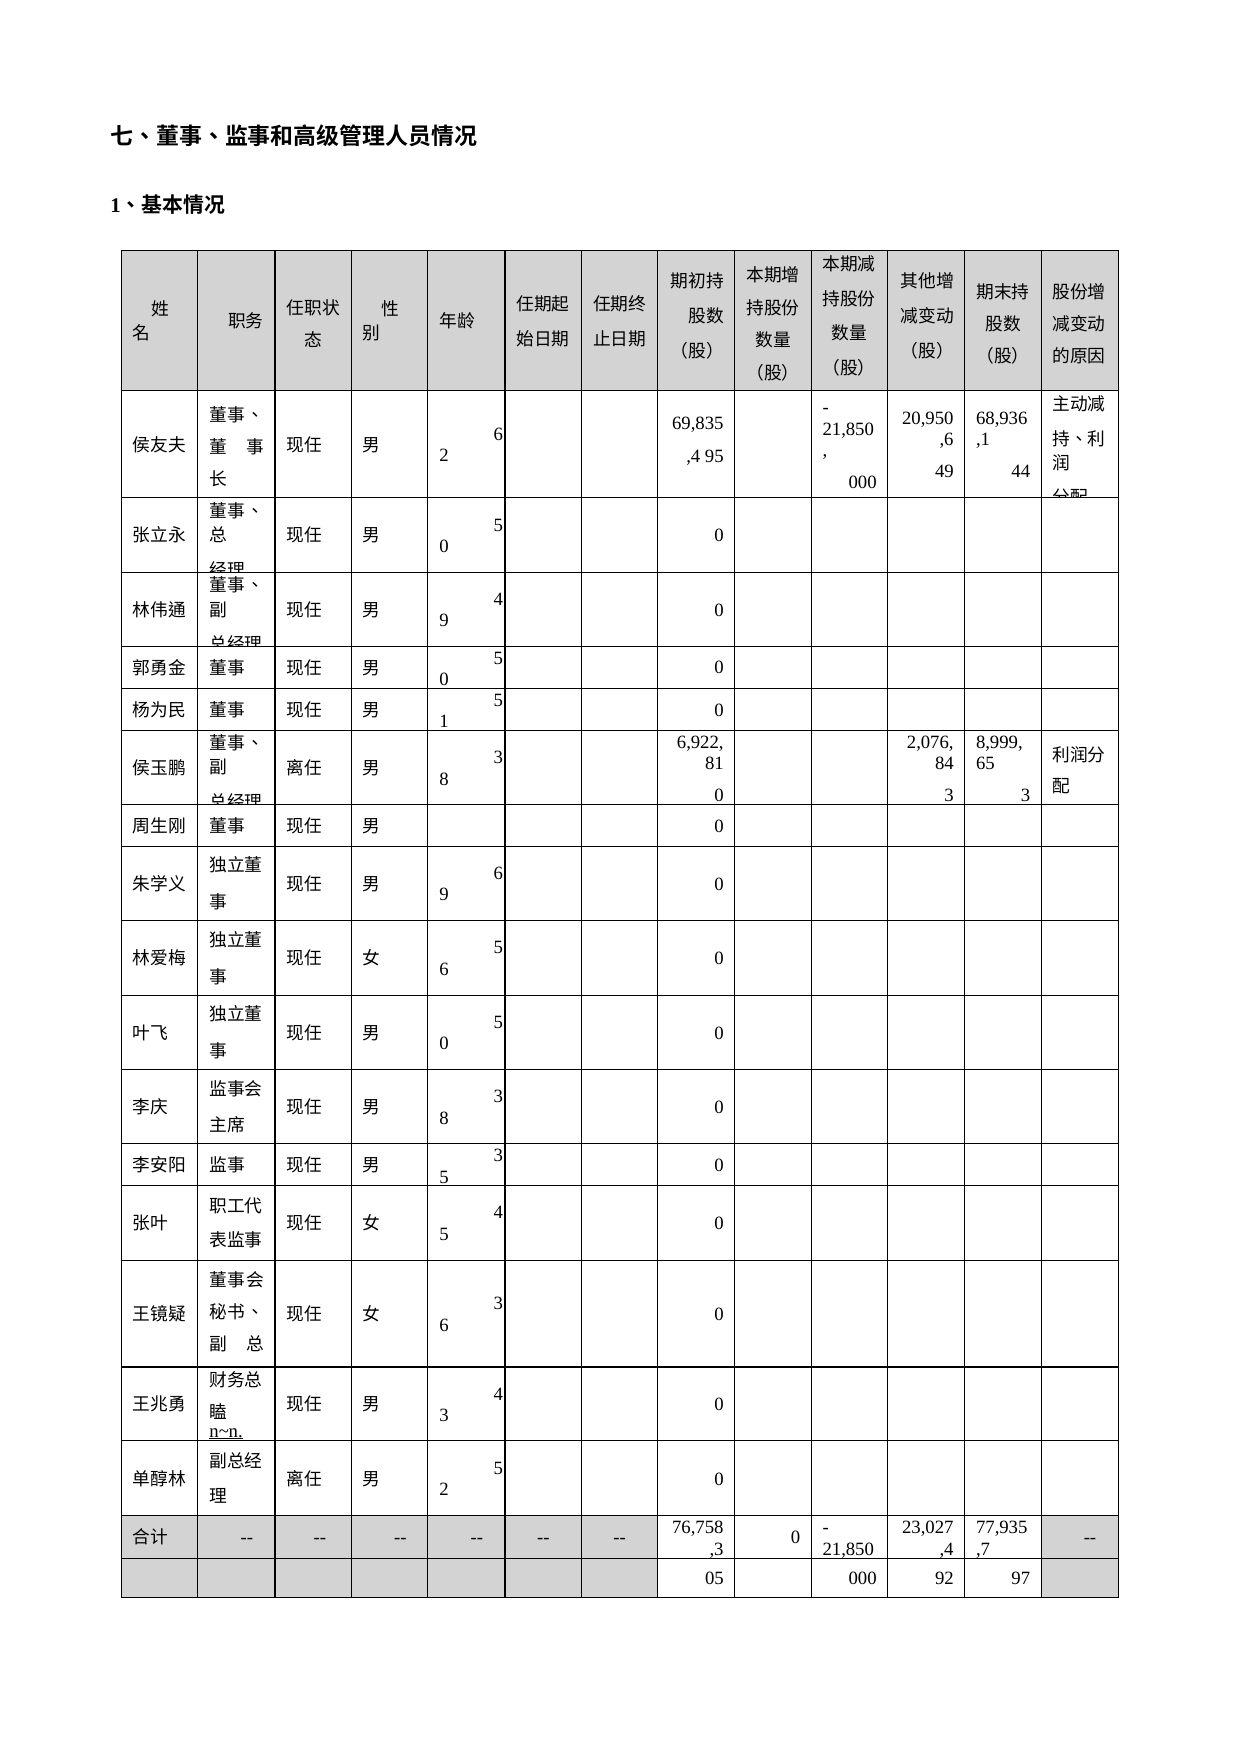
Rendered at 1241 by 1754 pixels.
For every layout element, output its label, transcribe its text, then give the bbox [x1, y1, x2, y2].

subtitle 七、董事、监事和高级管理人员情况 [110, 120, 1130, 151]
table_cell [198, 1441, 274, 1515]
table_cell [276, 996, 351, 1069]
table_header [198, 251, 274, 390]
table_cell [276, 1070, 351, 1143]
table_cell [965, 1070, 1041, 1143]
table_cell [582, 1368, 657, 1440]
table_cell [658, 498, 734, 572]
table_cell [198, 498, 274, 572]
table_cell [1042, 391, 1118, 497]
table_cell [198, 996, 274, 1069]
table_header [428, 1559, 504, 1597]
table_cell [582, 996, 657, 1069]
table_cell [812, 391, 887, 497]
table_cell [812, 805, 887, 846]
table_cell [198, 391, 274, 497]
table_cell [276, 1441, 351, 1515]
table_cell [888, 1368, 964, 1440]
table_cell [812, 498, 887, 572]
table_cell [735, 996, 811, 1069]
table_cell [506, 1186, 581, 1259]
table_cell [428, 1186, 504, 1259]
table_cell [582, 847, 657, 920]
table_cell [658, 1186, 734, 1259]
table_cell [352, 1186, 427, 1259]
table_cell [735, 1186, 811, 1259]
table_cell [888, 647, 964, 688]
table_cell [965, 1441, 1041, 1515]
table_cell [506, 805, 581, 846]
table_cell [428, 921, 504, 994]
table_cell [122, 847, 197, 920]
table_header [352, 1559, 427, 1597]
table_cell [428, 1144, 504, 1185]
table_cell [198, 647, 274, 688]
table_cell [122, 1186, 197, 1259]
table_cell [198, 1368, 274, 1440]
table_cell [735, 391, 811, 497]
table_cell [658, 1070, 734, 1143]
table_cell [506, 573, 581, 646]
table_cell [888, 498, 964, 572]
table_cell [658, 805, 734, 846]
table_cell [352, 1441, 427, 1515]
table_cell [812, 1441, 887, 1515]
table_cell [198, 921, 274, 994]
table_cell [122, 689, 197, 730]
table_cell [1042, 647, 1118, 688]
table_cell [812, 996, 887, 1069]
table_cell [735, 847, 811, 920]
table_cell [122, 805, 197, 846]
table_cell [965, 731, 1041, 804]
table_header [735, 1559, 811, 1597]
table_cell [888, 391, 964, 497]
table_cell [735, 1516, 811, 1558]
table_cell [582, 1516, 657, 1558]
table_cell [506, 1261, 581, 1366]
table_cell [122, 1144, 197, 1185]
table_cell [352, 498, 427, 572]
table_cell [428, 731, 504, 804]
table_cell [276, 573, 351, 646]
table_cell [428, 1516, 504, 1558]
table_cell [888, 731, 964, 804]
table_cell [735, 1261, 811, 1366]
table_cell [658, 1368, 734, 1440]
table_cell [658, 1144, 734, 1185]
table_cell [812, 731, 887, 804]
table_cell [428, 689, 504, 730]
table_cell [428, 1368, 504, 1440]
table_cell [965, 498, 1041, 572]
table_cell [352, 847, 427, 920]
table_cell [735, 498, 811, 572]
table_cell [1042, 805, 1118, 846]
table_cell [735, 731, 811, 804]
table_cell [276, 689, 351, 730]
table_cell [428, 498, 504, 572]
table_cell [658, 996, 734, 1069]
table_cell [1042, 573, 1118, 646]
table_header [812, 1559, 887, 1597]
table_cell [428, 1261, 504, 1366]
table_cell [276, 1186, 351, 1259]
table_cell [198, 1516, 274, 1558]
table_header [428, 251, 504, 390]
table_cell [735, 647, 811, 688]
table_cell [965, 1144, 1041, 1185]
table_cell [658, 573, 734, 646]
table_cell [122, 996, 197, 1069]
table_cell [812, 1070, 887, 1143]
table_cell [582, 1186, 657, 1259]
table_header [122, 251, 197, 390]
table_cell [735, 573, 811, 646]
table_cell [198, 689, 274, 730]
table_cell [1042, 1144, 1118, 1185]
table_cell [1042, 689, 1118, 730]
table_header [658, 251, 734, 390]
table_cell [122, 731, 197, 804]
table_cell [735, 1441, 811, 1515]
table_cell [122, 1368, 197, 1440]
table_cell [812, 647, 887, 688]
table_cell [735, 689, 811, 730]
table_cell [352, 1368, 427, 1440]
subtitle 1、基本情况 [110, 191, 1130, 219]
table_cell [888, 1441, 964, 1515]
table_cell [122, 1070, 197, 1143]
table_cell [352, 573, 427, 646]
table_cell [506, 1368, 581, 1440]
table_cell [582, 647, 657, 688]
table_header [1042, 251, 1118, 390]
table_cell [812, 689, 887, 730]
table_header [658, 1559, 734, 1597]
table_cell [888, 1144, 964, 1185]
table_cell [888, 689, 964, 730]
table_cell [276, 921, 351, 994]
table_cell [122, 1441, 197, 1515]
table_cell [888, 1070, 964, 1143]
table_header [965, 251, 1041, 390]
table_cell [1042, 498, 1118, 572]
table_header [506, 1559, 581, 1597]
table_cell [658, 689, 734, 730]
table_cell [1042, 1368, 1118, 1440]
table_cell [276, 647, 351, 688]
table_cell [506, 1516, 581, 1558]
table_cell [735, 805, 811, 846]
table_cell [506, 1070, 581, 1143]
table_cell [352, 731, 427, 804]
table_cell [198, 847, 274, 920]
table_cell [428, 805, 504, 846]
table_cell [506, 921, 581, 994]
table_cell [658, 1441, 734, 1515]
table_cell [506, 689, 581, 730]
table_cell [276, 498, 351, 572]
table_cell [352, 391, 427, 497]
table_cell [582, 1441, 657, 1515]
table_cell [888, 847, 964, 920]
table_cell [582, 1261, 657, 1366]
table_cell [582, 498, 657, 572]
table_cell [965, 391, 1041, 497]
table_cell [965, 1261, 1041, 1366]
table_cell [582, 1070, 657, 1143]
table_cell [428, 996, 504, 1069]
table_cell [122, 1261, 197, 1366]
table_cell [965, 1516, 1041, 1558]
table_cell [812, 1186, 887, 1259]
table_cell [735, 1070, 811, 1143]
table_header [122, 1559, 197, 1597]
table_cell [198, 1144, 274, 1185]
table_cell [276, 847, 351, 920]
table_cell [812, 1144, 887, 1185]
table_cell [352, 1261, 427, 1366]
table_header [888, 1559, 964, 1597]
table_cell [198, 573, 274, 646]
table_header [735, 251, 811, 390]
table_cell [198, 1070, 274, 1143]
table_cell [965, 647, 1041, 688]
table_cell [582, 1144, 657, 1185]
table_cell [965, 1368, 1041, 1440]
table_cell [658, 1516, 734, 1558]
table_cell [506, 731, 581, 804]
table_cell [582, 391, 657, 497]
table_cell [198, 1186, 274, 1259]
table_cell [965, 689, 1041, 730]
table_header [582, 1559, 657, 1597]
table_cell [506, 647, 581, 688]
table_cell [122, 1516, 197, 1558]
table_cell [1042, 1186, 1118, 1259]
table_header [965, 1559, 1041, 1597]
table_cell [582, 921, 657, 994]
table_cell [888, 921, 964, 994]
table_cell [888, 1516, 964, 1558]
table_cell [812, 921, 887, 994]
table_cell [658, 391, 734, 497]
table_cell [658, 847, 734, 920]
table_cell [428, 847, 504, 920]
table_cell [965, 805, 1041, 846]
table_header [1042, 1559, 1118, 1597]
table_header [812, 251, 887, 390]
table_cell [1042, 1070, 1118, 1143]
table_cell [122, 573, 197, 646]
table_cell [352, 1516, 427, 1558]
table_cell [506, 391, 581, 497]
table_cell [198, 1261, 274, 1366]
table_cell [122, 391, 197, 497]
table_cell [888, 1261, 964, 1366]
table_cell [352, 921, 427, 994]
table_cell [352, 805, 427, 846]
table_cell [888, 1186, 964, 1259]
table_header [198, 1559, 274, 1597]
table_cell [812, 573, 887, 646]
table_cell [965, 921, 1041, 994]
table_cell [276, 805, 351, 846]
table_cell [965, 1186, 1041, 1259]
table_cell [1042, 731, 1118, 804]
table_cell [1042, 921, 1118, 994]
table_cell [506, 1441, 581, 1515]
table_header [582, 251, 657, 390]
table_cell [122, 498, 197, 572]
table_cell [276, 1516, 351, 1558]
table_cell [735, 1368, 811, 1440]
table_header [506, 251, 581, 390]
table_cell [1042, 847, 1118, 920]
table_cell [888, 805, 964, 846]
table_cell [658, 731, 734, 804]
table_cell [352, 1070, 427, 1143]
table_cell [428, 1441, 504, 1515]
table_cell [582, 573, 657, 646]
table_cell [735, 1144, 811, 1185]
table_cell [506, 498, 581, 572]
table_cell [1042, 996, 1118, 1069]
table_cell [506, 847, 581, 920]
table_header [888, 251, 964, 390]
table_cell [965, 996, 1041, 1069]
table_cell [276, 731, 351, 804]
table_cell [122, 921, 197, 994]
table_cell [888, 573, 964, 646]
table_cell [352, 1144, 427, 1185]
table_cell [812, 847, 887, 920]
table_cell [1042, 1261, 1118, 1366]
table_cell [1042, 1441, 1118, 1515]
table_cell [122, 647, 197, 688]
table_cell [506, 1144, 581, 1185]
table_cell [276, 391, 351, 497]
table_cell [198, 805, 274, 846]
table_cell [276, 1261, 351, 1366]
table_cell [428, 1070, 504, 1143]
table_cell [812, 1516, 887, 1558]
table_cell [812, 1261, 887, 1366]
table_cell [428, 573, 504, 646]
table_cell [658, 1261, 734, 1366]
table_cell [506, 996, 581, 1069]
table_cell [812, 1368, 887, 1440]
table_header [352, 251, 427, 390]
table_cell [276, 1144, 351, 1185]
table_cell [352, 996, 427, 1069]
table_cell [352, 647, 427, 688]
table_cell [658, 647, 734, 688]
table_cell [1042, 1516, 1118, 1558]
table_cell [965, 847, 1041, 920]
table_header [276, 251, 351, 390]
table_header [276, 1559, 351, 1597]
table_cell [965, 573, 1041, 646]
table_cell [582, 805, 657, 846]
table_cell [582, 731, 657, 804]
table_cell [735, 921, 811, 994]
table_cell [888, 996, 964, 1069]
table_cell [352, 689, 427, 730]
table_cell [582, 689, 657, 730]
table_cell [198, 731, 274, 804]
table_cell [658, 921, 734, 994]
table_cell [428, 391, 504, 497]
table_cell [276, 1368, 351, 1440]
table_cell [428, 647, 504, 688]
